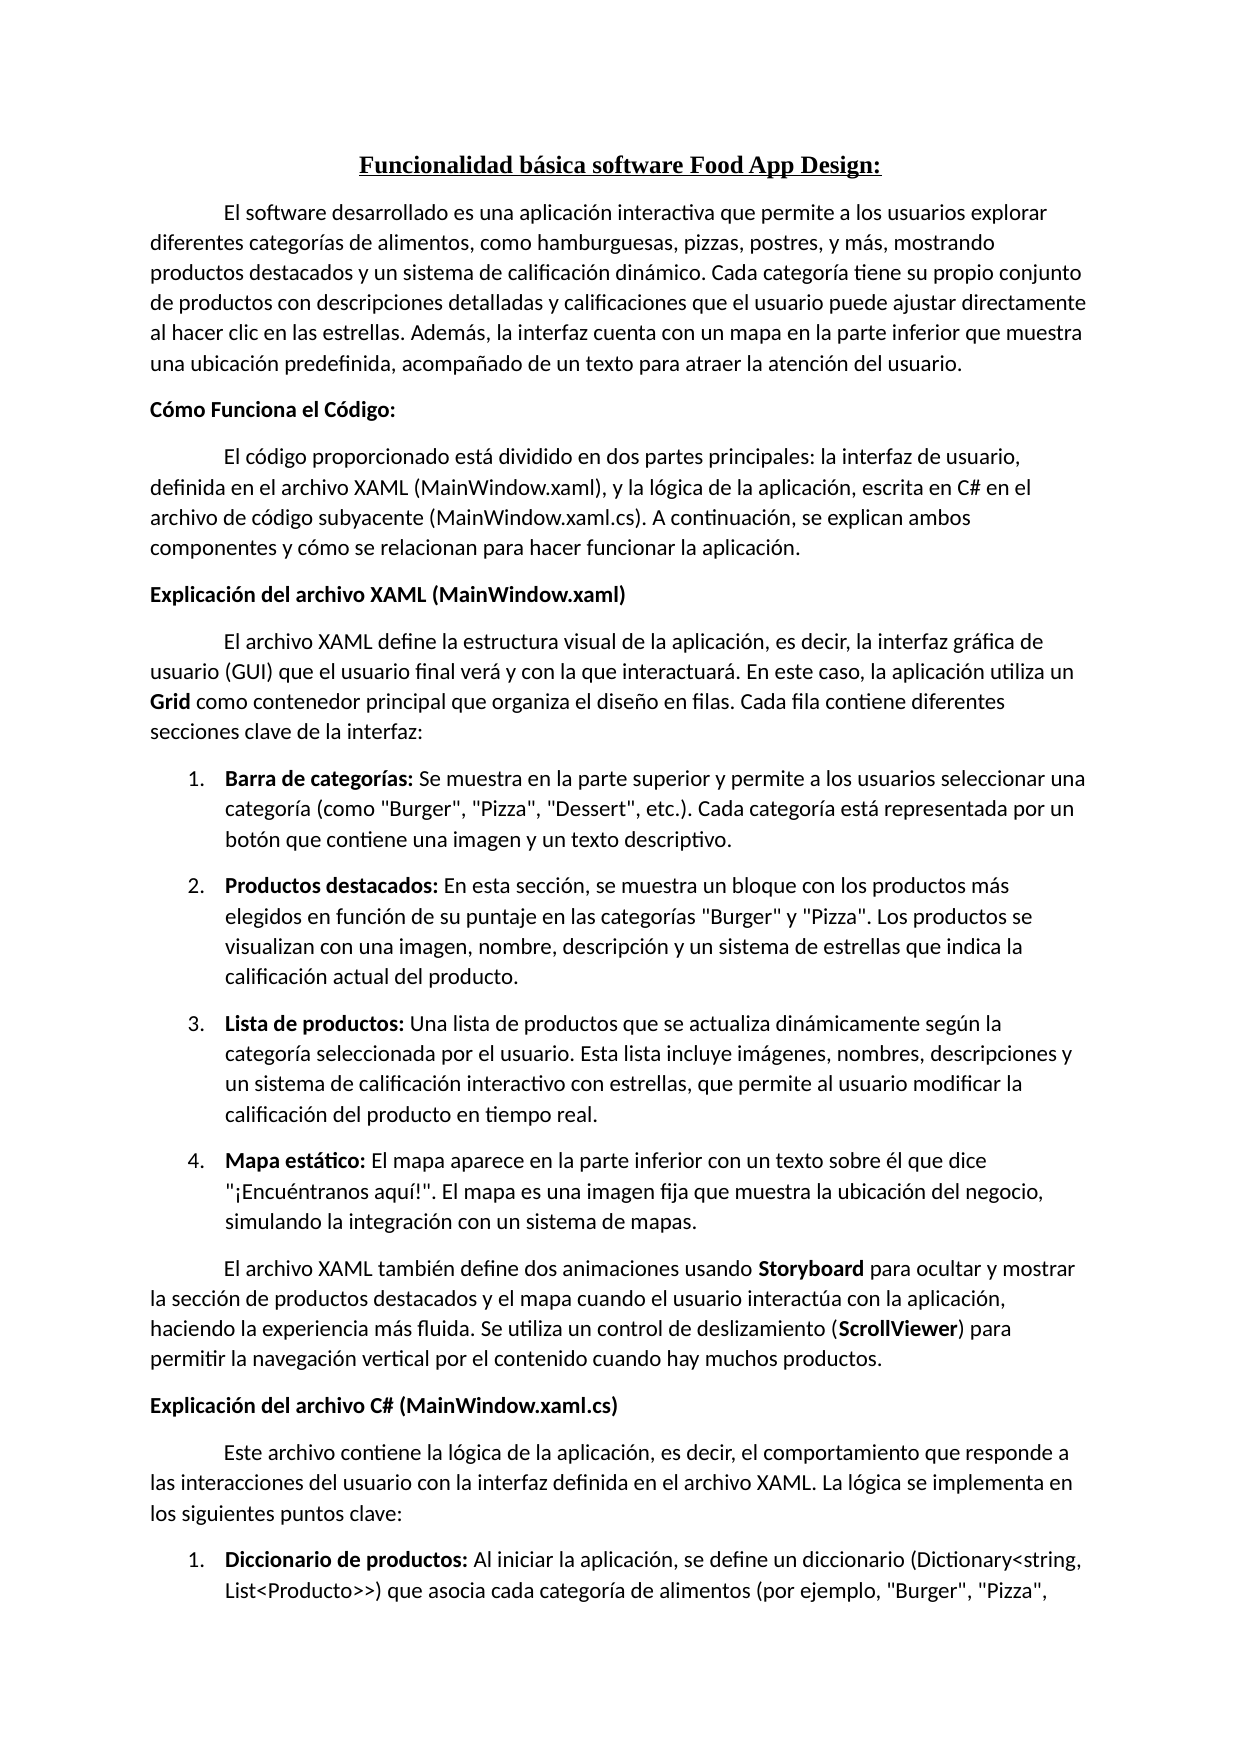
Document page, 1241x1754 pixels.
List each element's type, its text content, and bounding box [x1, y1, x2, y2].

list Productos destacados: En esta sección, se muestra un bloque con los productos más elegidos en función de su puntaje en las categorías "Burger" y "Pizza". Los productos se visualizan con una imagen, nombre, descripción y un sistema de estrellas que indica la calificación actual del producto. [187, 872, 1090, 990]
text Explicación del archivo C# (MainWindow.xaml.cs) [150, 1391, 1090, 1419]
list Lista de productos: Una lista de productos que se actualiza dinámicamente según la categoría seleccionada por el usuario. Esta lista incluye imágenes, nombres, descripciones y un sistema de calificación interactivo con estrellas, que permite al usuario modificar la calificación del producto en tiempo real. [187, 1009, 1090, 1128]
text Explicación del archivo XAML (MainWindow.xaml) [150, 580, 1090, 608]
text El código proporcionado está dividido en dos partes principales: la interfaz de usuario, definida en el archivo XAML (MainWindow.xaml), y la lógica de la aplicación, escrita en C# en el archivo de código subyacente (MainWindow.xaml.cs). A continuación, se explican ambos componentes y cómo se relacionan para hacer funcionar la aplicación. [150, 442, 1090, 561]
text El archivo XAML define la estructura visual de la aplicación, es decir, la interfaz gráfica de usuario (GUI) que el usuario final verá y con la que interactuará. En este caso, la aplicación utiliza un Grid como contenedor principal que organiza el diseño en filas. Cada fila contiene diferentes secciones clave de la interfaz: [150, 627, 1090, 746]
list Barra de categorías: Se muestra en la parte superior y permite a los usuarios seleccionar una categoría (como "Burger", "Pizza", "Dessert", etc.). Cada categoría está representada por un botón que contiene una imagen y un texto descriptivo. [187, 764, 1090, 853]
text El software desarrollado es una aplicación interactiva que permite a los usuarios explorar diferentes categorías de alimentos, como hamburguesas, pizzas, postres, y más, mostrando productos destacados y un sistema de calificación dinámico. Cada categoría tiene su propio conjunto de productos con descripciones detalladas y calificaciones que el usuario puede ajustar directamente al hacer clic en las estrellas. Además, la interfaz cuenta con un mapa en la parte inferior que muestra una ubicación predefinida, acompañado de un texto para atraer la atención del usuario. [150, 198, 1090, 377]
text Funcionalidad básica software Food App Design: [150, 150, 1090, 179]
text El archivo XAML también define dos animaciones usando Storyboard para ocultar y mostrar la sección de productos destacados y el mapa cuando el usuario interactúa con la aplicación, haciendo la experiencia más fluida. Se utiliza un control de deslizamiento (ScrollViewer) para permitir la navegación vertical por el contenido cuando hay muchos productos. [150, 1254, 1090, 1373]
text Este archivo contiene la lógica de la aplicación, es decir, el comportamiento que responde a las interacciones del usuario con la interfaz definida en el archivo XAML. La lógica se implementa en los siguientes puntos clave: [150, 1438, 1090, 1527]
text Cómo Funciona el Código: [150, 396, 1090, 424]
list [187, 1546, 1090, 1604]
list Mapa estático: El mapa aparece en la parte inferior con un texto sobre él que dice "¡Encuéntranos aquí!". El mapa es una imagen fija que muestra la ubicación del negocio, simulando la integración con un sistema de mapas. [187, 1147, 1090, 1235]
